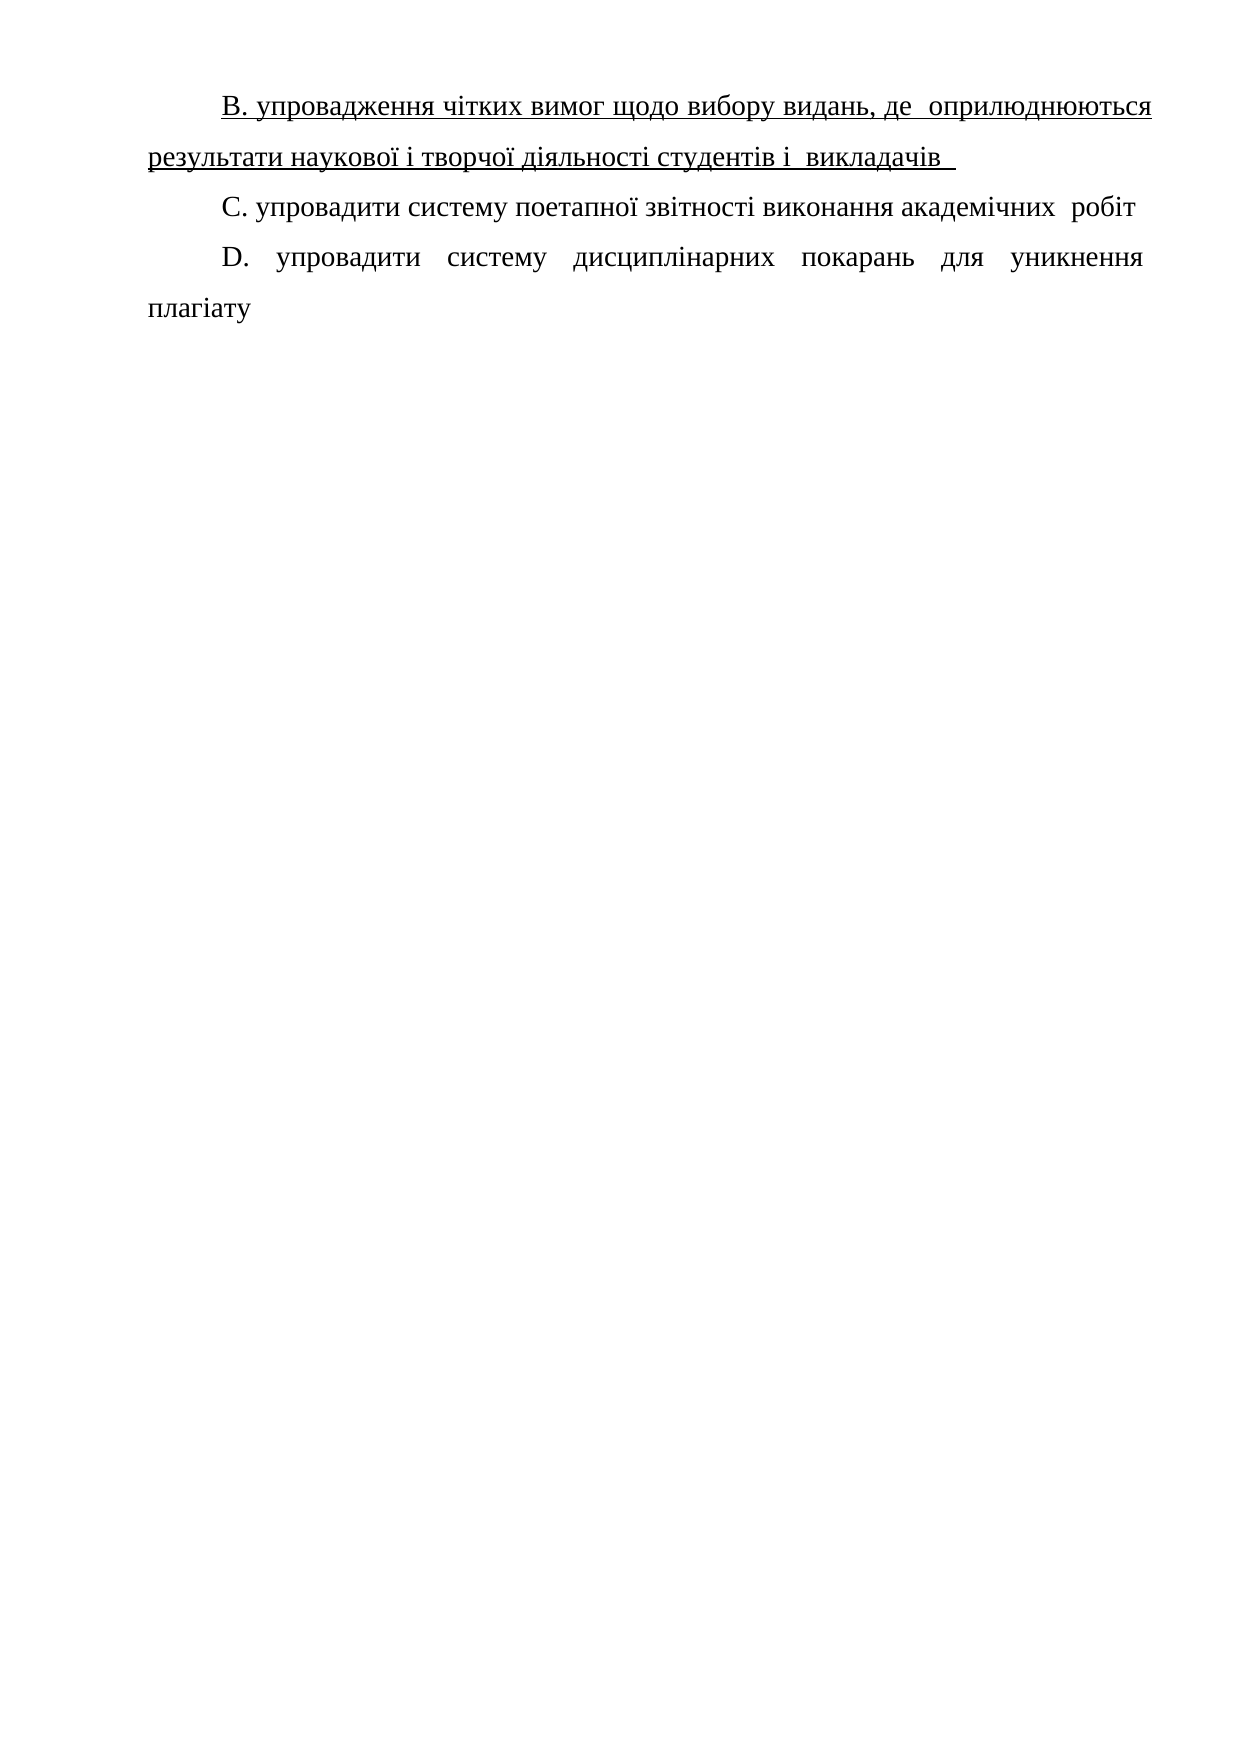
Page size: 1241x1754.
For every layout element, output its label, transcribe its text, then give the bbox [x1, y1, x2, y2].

text C. упровадити систему поетапної звітності виконання академічних робіт [148, 189, 1152, 223]
text D. упровадити систему дисциплінарних покарань для уникнення плагіату [148, 239, 1152, 323]
text B. упровадження чітких вимог щодо вибору видань, де оприлюднюються результати наукової і творчої діяльності студентів і викладачів [148, 88, 1152, 172]
